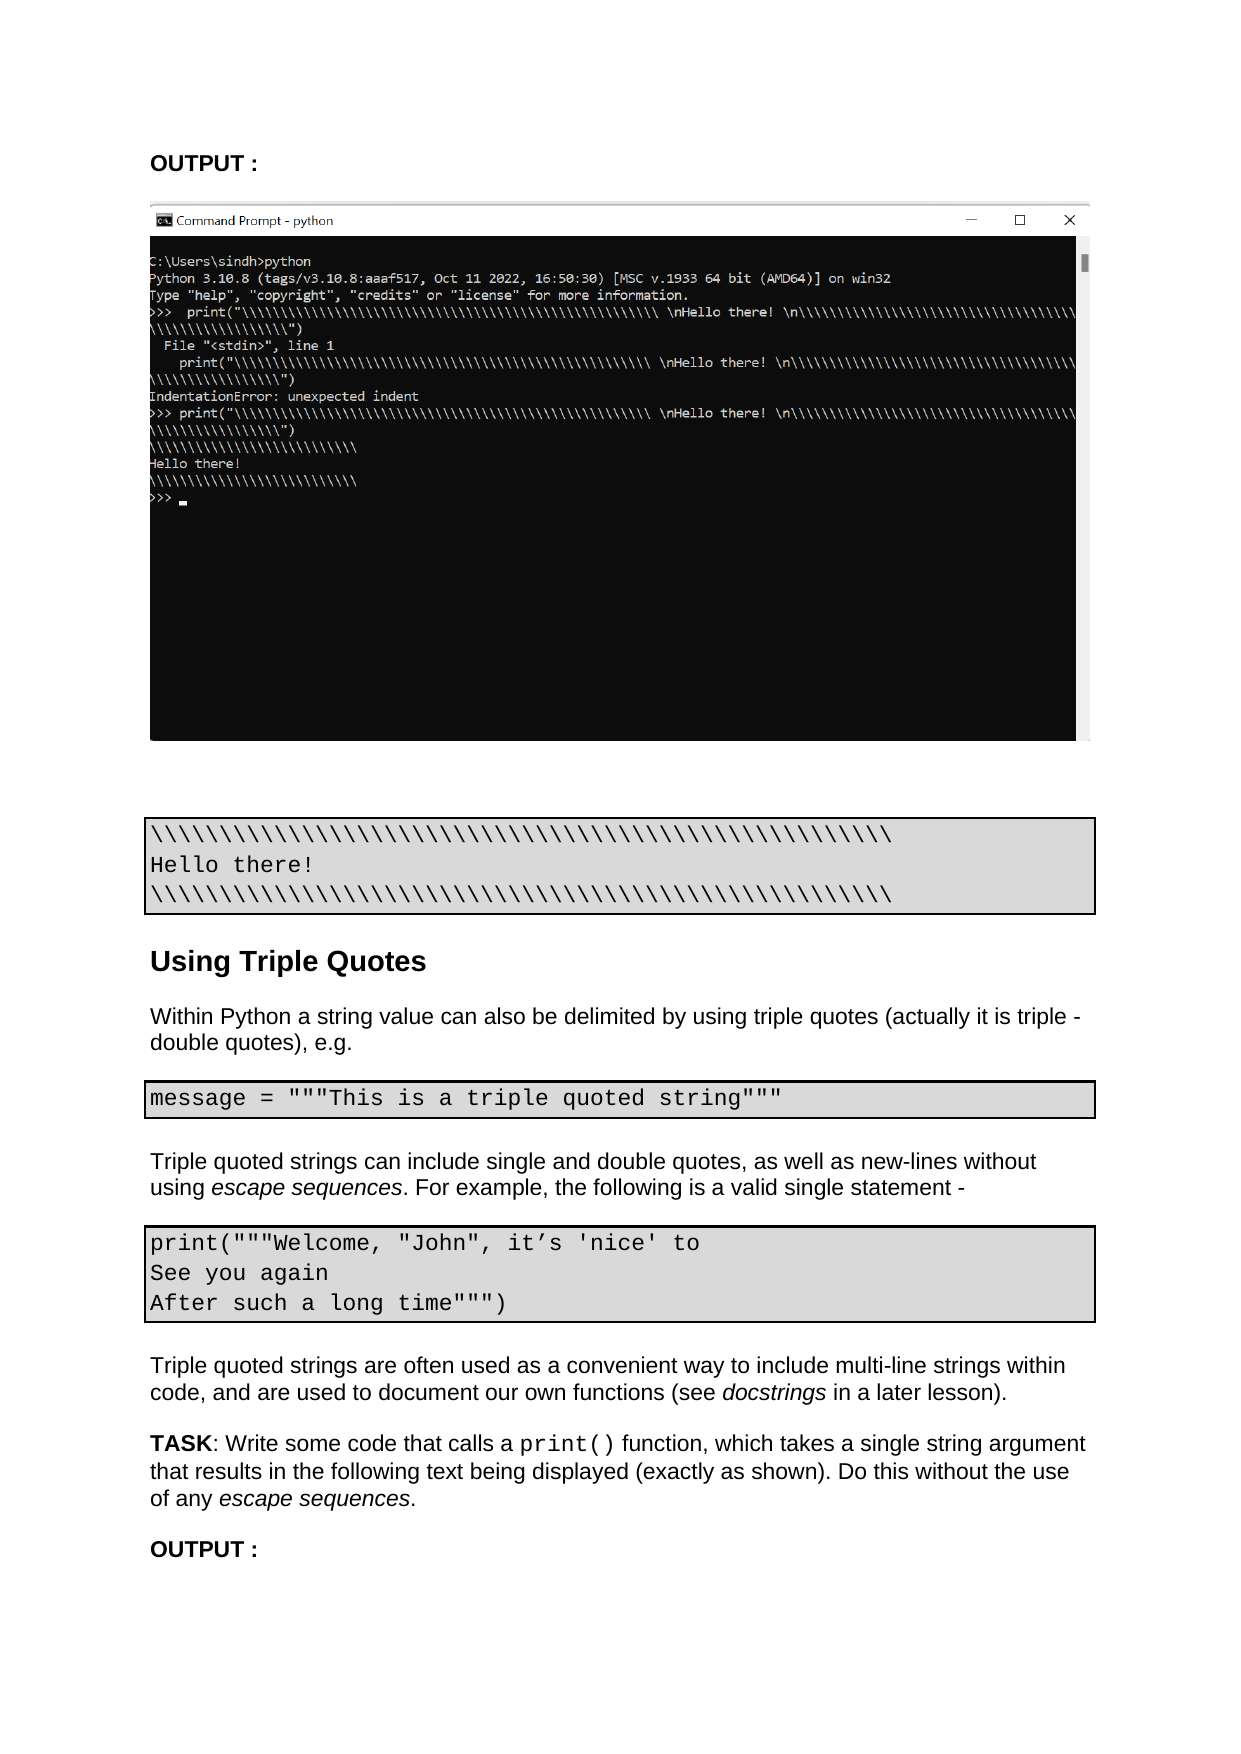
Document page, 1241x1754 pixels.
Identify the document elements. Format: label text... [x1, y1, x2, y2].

text Hello there! [146, 847, 1094, 877]
text OUTPUT : [150, 1536, 1090, 1562]
text Within Python a string value can also be delimited by using triple quotes (actually it is triple - double quotes), e.g. [150, 1003, 1090, 1055]
picture [150, 201, 1091, 741]
text Triple quoted strings can include single and double quotes, as well as new-lines without using escape sequences. For example, the following is a valid single statement - [150, 1148, 1090, 1200]
text TASK: Write some code that calls a print() function, which takes a single string argument that results in the following text being displayed (exactly as shown). Do this without the use of any escape sequences. [150, 1430, 1090, 1511]
text See you again [146, 1255, 1094, 1285]
text \\\\\\\\\\\\\\\\\\\\\\\\\\\\\\\\\\\\\\\\\\\\\\\\\\\\\\ [146, 819, 1094, 847]
text Triple quoted strings are often used as a convenient way to include multi-line strings within code, and are used to document our own functions (see docstrings in a later lesson). [150, 1352, 1090, 1405]
text OUTPUT : [150, 150, 1090, 176]
text After such a long time""") [146, 1285, 1094, 1321]
text Using Triple Quotes [150, 944, 1090, 978]
text print("""Welcome, "John", it’s 'nice' to [146, 1228, 1094, 1255]
text message = """This is a triple quoted string""" [146, 1083, 1094, 1117]
text \\\\\\\\\\\\\\\\\\\\\\\\\\\\\\\\\\\\\\\\\\\\\\\\\\\\\\ [146, 877, 1094, 913]
